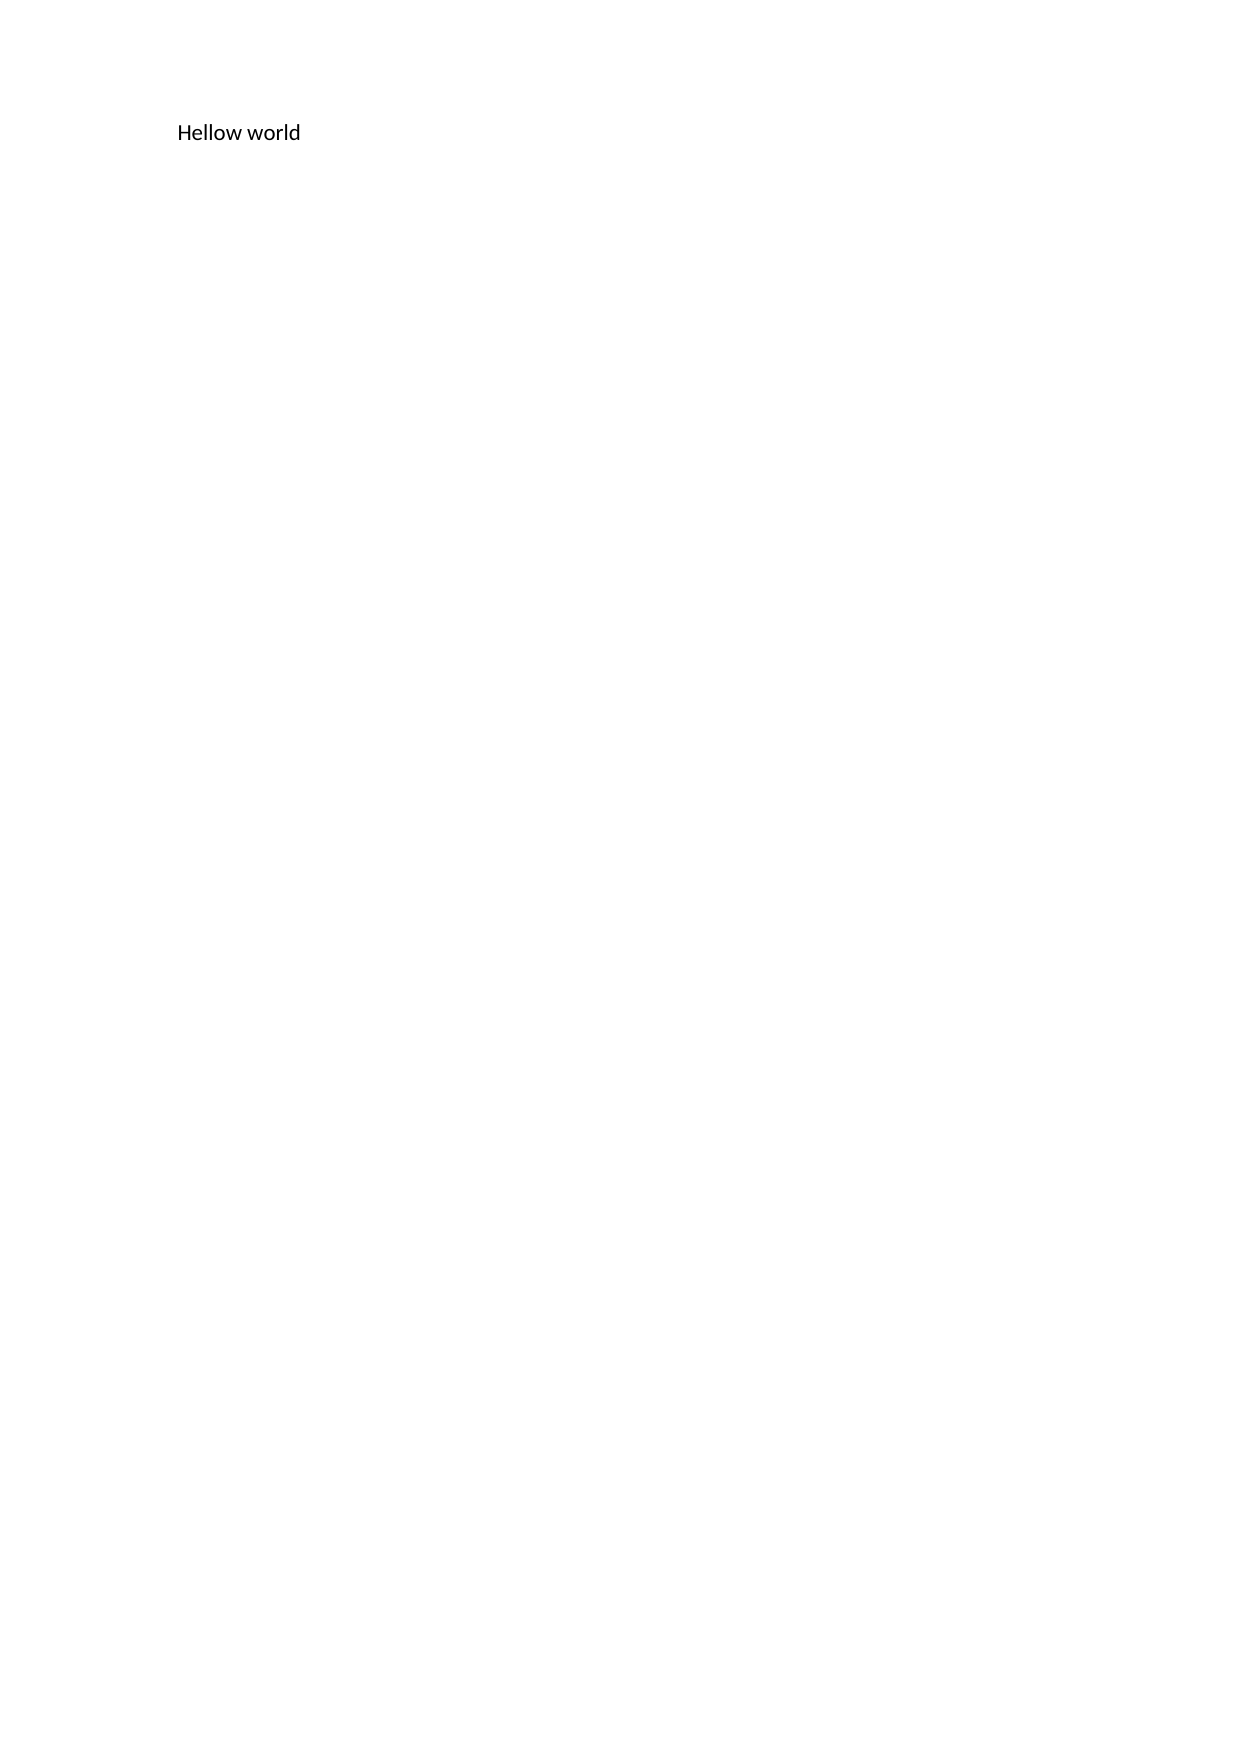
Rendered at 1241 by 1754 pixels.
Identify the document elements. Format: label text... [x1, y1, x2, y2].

text Hellow world [177, 118, 1152, 146]
